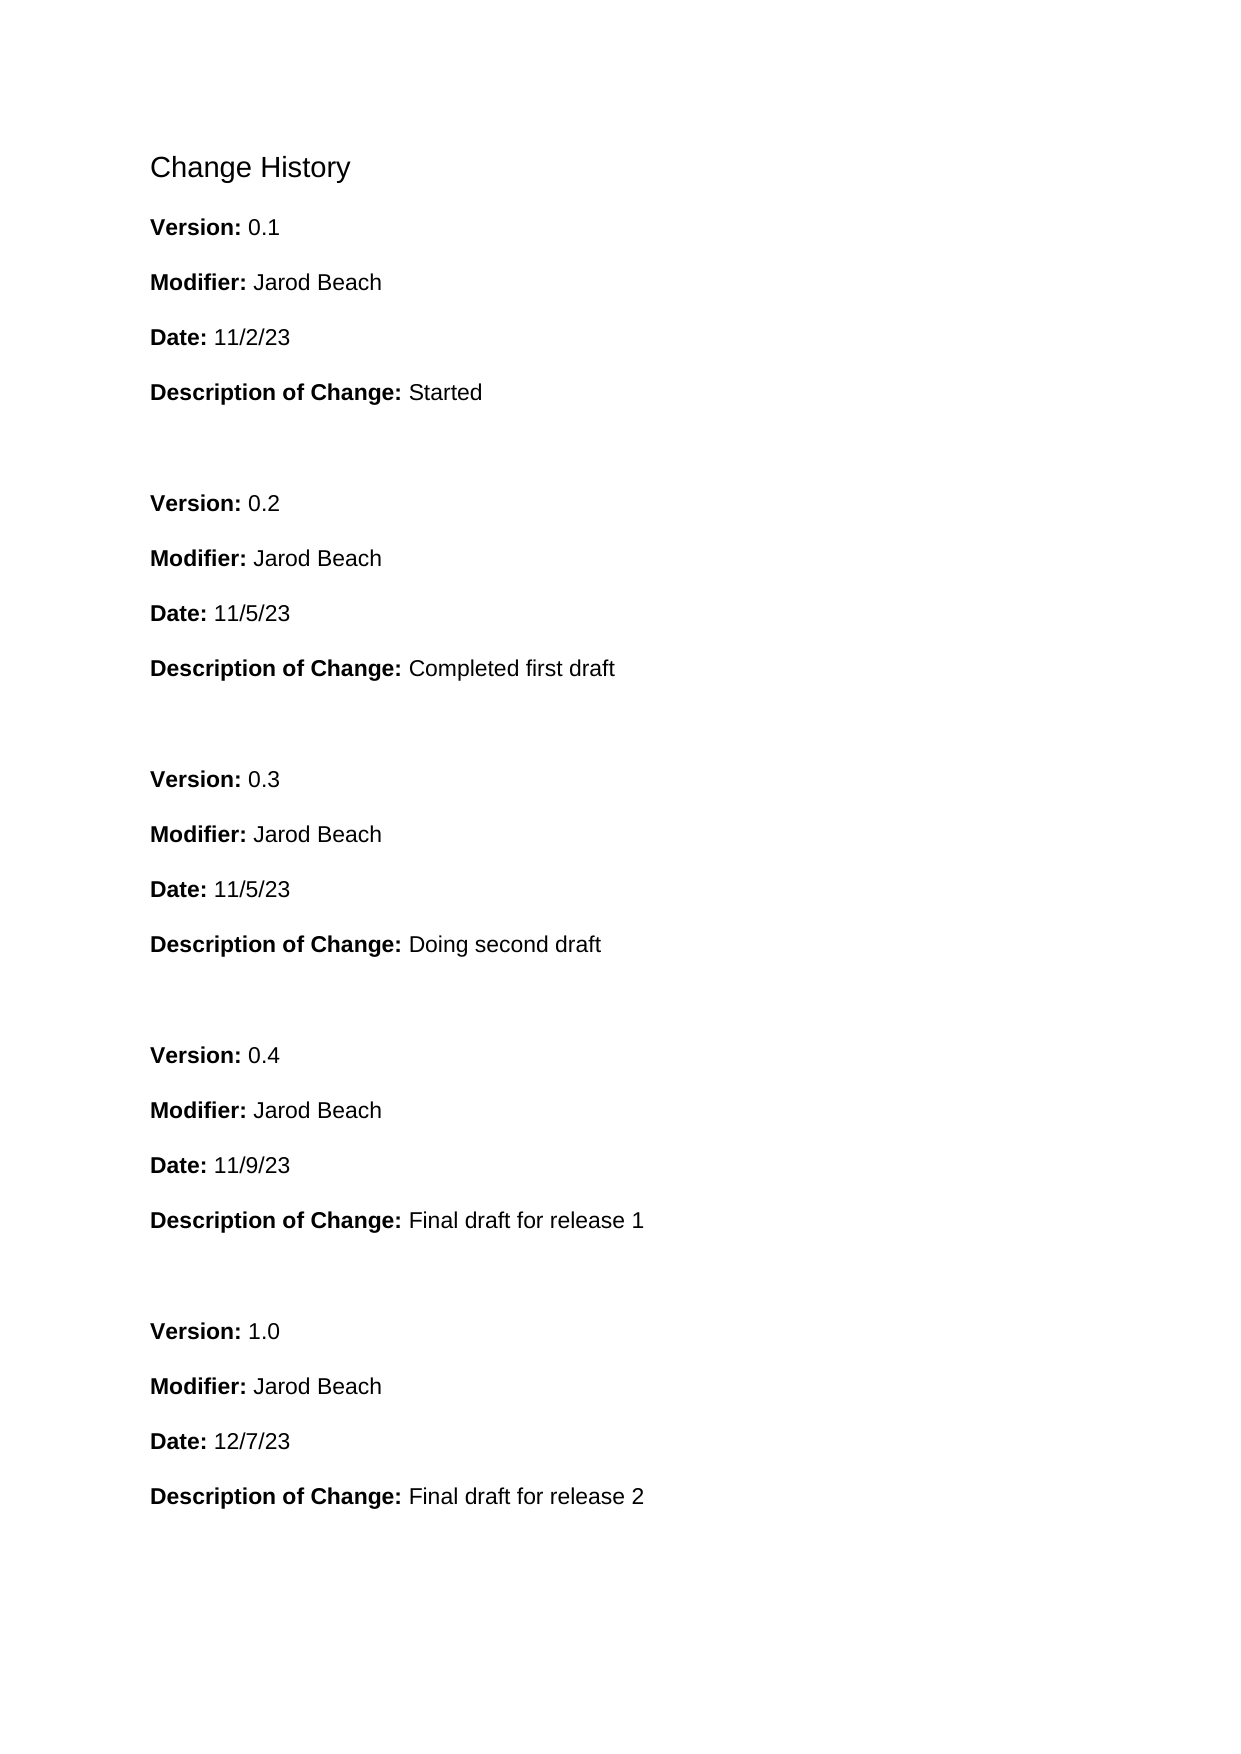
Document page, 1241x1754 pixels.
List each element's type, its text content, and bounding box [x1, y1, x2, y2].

text Description of Change: Final draft for release 2 [150, 1483, 1090, 1510]
text Modifier: Jarod Beach [150, 1373, 1090, 1399]
text Description of Change: Doing second draft [150, 931, 1090, 958]
text Date: 11/2/23 [150, 324, 1090, 350]
text Modifier: Jarod Beach [150, 545, 1090, 571]
text Description of Change: Final draft for release 1 [150, 1207, 1090, 1234]
text Modifier: Jarod Beach [150, 1097, 1090, 1123]
text Modifier: Jarod Beach [150, 821, 1090, 847]
text Version: 0.3 [150, 766, 1090, 792]
text Change History [150, 150, 1090, 183]
text Version: 0.2 [150, 489, 1090, 516]
text Version: 1.0 [150, 1318, 1090, 1344]
text Modifier: Jarod Beach [150, 269, 1090, 295]
text Date: 11/5/23 [150, 600, 1090, 626]
text Description of Change: Started [150, 379, 1090, 406]
text Version: 0.1 [150, 213, 1090, 240]
text Date: 11/9/23 [150, 1152, 1090, 1178]
text Description of Change: Completed first draft [150, 655, 1090, 682]
text Date: 12/7/23 [150, 1428, 1090, 1454]
text Date: 11/5/23 [150, 876, 1090, 902]
text Version: 0.4 [150, 1042, 1090, 1068]
